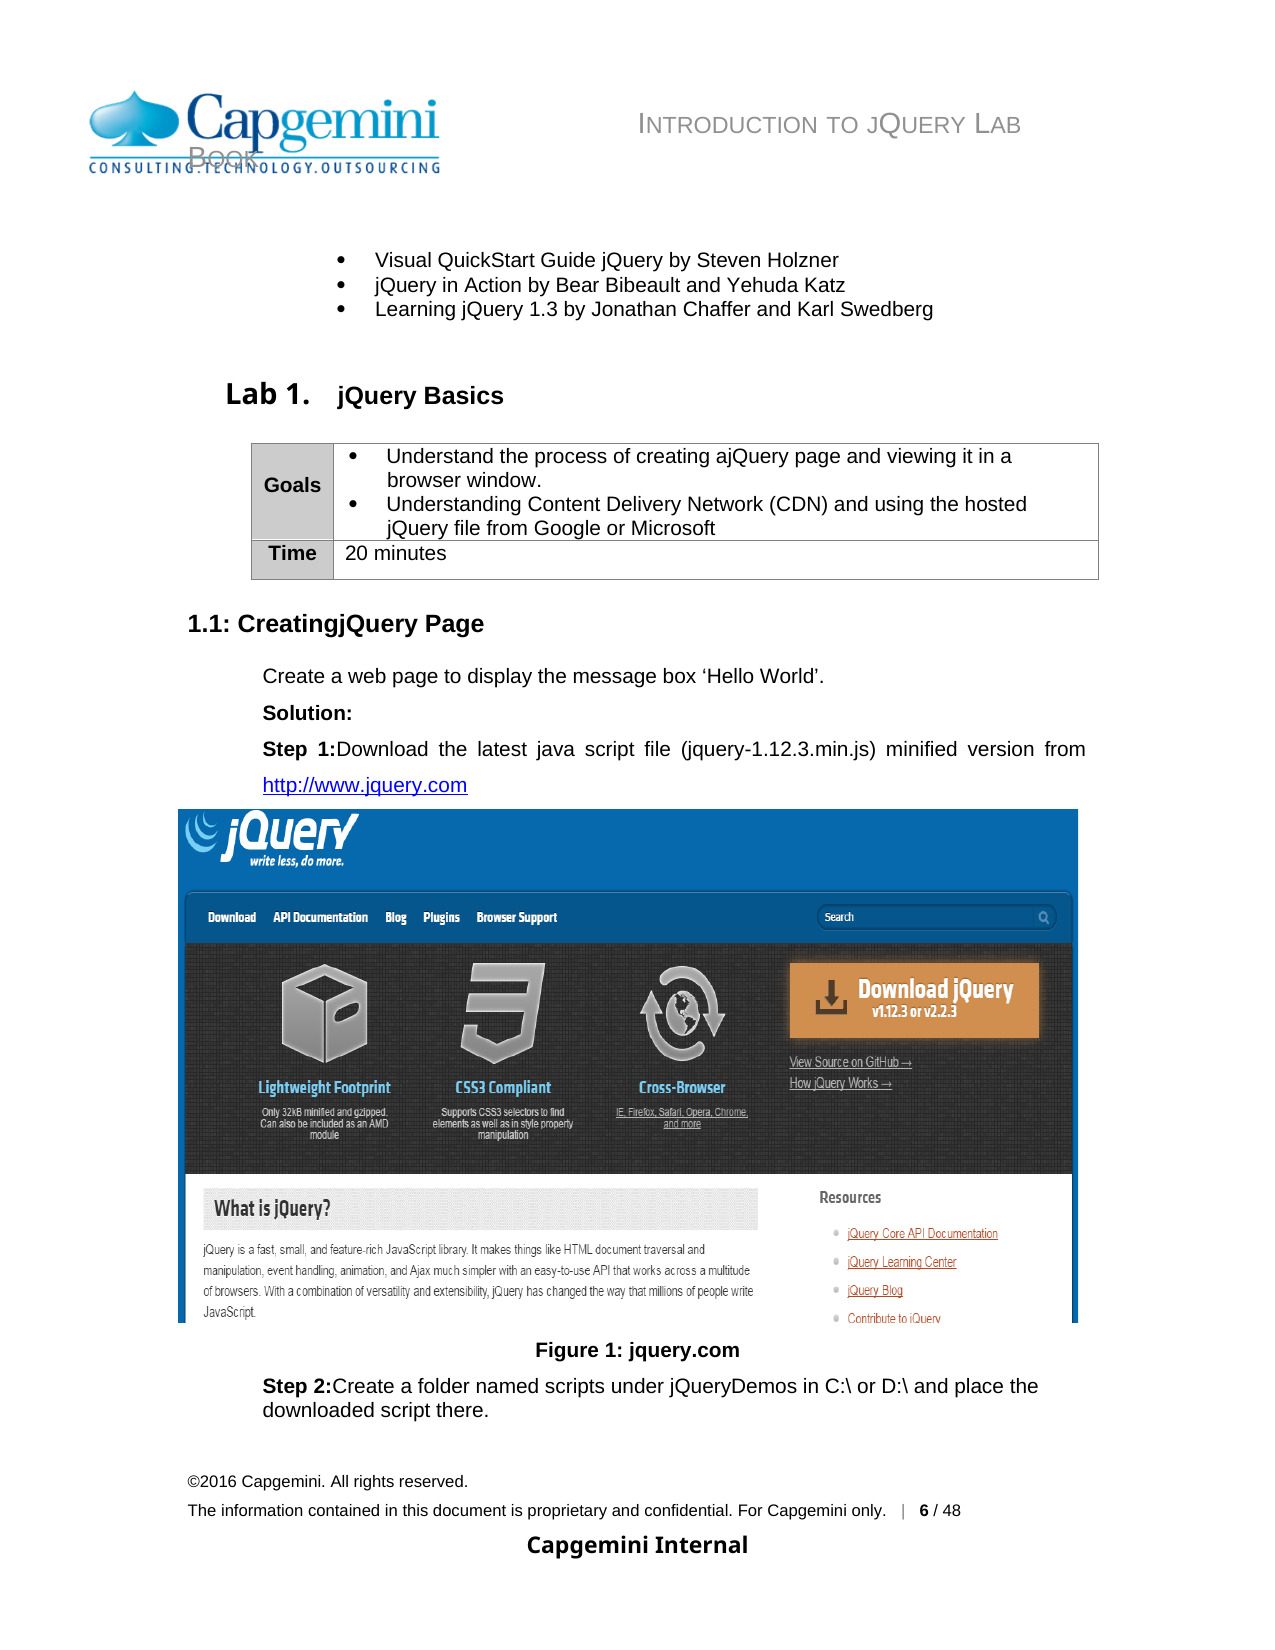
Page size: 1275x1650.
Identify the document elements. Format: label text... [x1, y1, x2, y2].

subtitle Learning jQuery 1.3 by Jonathan Chaffer and Karl Swedberg [337, 296, 1087, 321]
table_cell Time [252, 541, 333, 579]
text Step 2:Create a folder named scripts under jQueryDemos in C:\ or D:\ and place the downloaded script there. [262, 1374, 1087, 1422]
table_header Understand the process of creating ajQuery page and viewing it in a browser window. Understanding Content Delivery Network (CDN) and using the hosted jQuery file from Google or Microsoft [334, 444, 1098, 539]
subtitle Solution: [262, 701, 1087, 725]
list Step 1:Download the latest java script file (jquery-1.12.3.min.js) minified version from http://www.jquery.com [262, 737, 1087, 797]
subtitle Visual QuickStart Guide jQuery by Steven Holzner [337, 248, 1087, 272]
picture [178, 809, 1079, 1323]
subtitle Create a web page to display the message box ‘Hello World’. [262, 664, 1087, 688]
subtitle jQuery in Action by Bear Bibeault and Yehuda Katz [337, 272, 1087, 296]
table_header Goals [252, 444, 333, 539]
subtitle 1.1: CreatingjQuery Page [187, 609, 1050, 637]
title jQuery Basics [225, 374, 1087, 413]
table_cell 20 minutes [334, 541, 1098, 579]
picture [87, 89, 443, 177]
text Figure 1: jquery.com [187, 1337, 1087, 1361]
